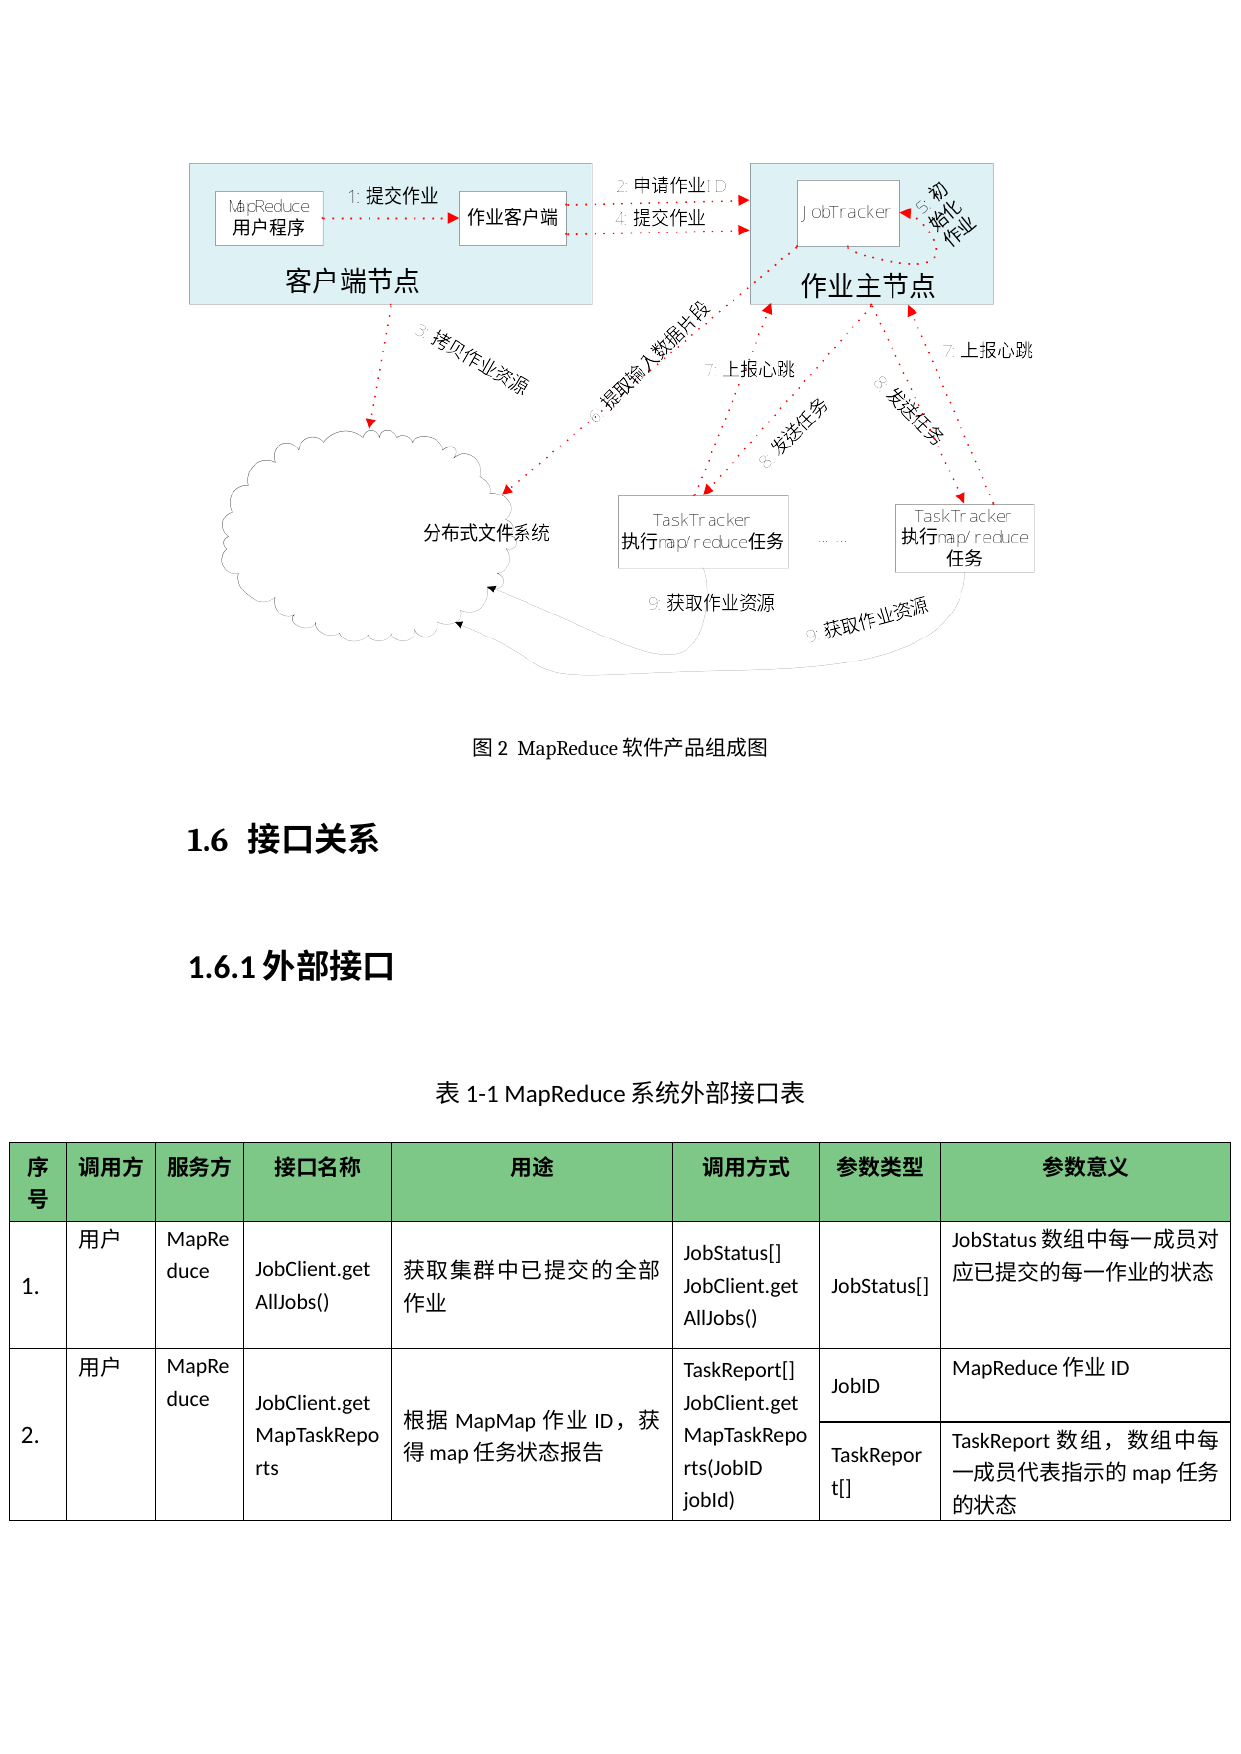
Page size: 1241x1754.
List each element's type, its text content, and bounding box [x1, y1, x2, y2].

table_cell MapReduce [156, 1349, 243, 1520]
table_header 参数类型 [820, 1143, 940, 1221]
table_cell [10, 1222, 66, 1348]
table_cell TaskReport数组，数组中每一成员代表指示的map任务的状态 [941, 1423, 1230, 1520]
table_cell TaskReport[] JobClient.getMapTaskReports(JobID jobId) [673, 1349, 819, 1520]
table_cell 获取集群中已提交的全部作业 [392, 1222, 672, 1348]
table_cell JobStatus[] JobClient.getAllJobs() [673, 1222, 819, 1348]
table_cell JobStatus[] [820, 1222, 940, 1348]
table_cell JobStatus数组中每一成员对应已提交的每一作业的状态 [941, 1222, 1230, 1348]
table_header 用途 [392, 1143, 672, 1221]
table_header 服务方 [156, 1143, 243, 1221]
table_cell 根据MapMap作业ID，获得map任务状态报告 [392, 1349, 672, 1520]
table_cell JobID [820, 1349, 940, 1421]
table_header 调用方 [67, 1143, 155, 1221]
text 图 2 MapReduce软件产品组成图 [187, 730, 1053, 762]
table_cell MapReduce作业ID [941, 1349, 1230, 1421]
table_header 参数意义 [941, 1143, 1230, 1221]
table_header 接口名称 [244, 1143, 391, 1221]
subtitle 接口关系 [187, 804, 1053, 869]
table_header 调用方式 [673, 1143, 819, 1221]
table_cell 用户 [67, 1349, 155, 1520]
table_cell JobClient.getAllJobs() [244, 1222, 391, 1348]
subtitle 外部接口 [187, 932, 1053, 997]
table_cell MapReduce [156, 1222, 243, 1348]
table_cell TaskReport[] [820, 1423, 940, 1520]
table_cell JobClient.getMapTaskReports [244, 1349, 391, 1520]
table_cell 用户 [67, 1222, 155, 1348]
table_cell [10, 1349, 66, 1520]
table_header 序号 [10, 1143, 66, 1221]
